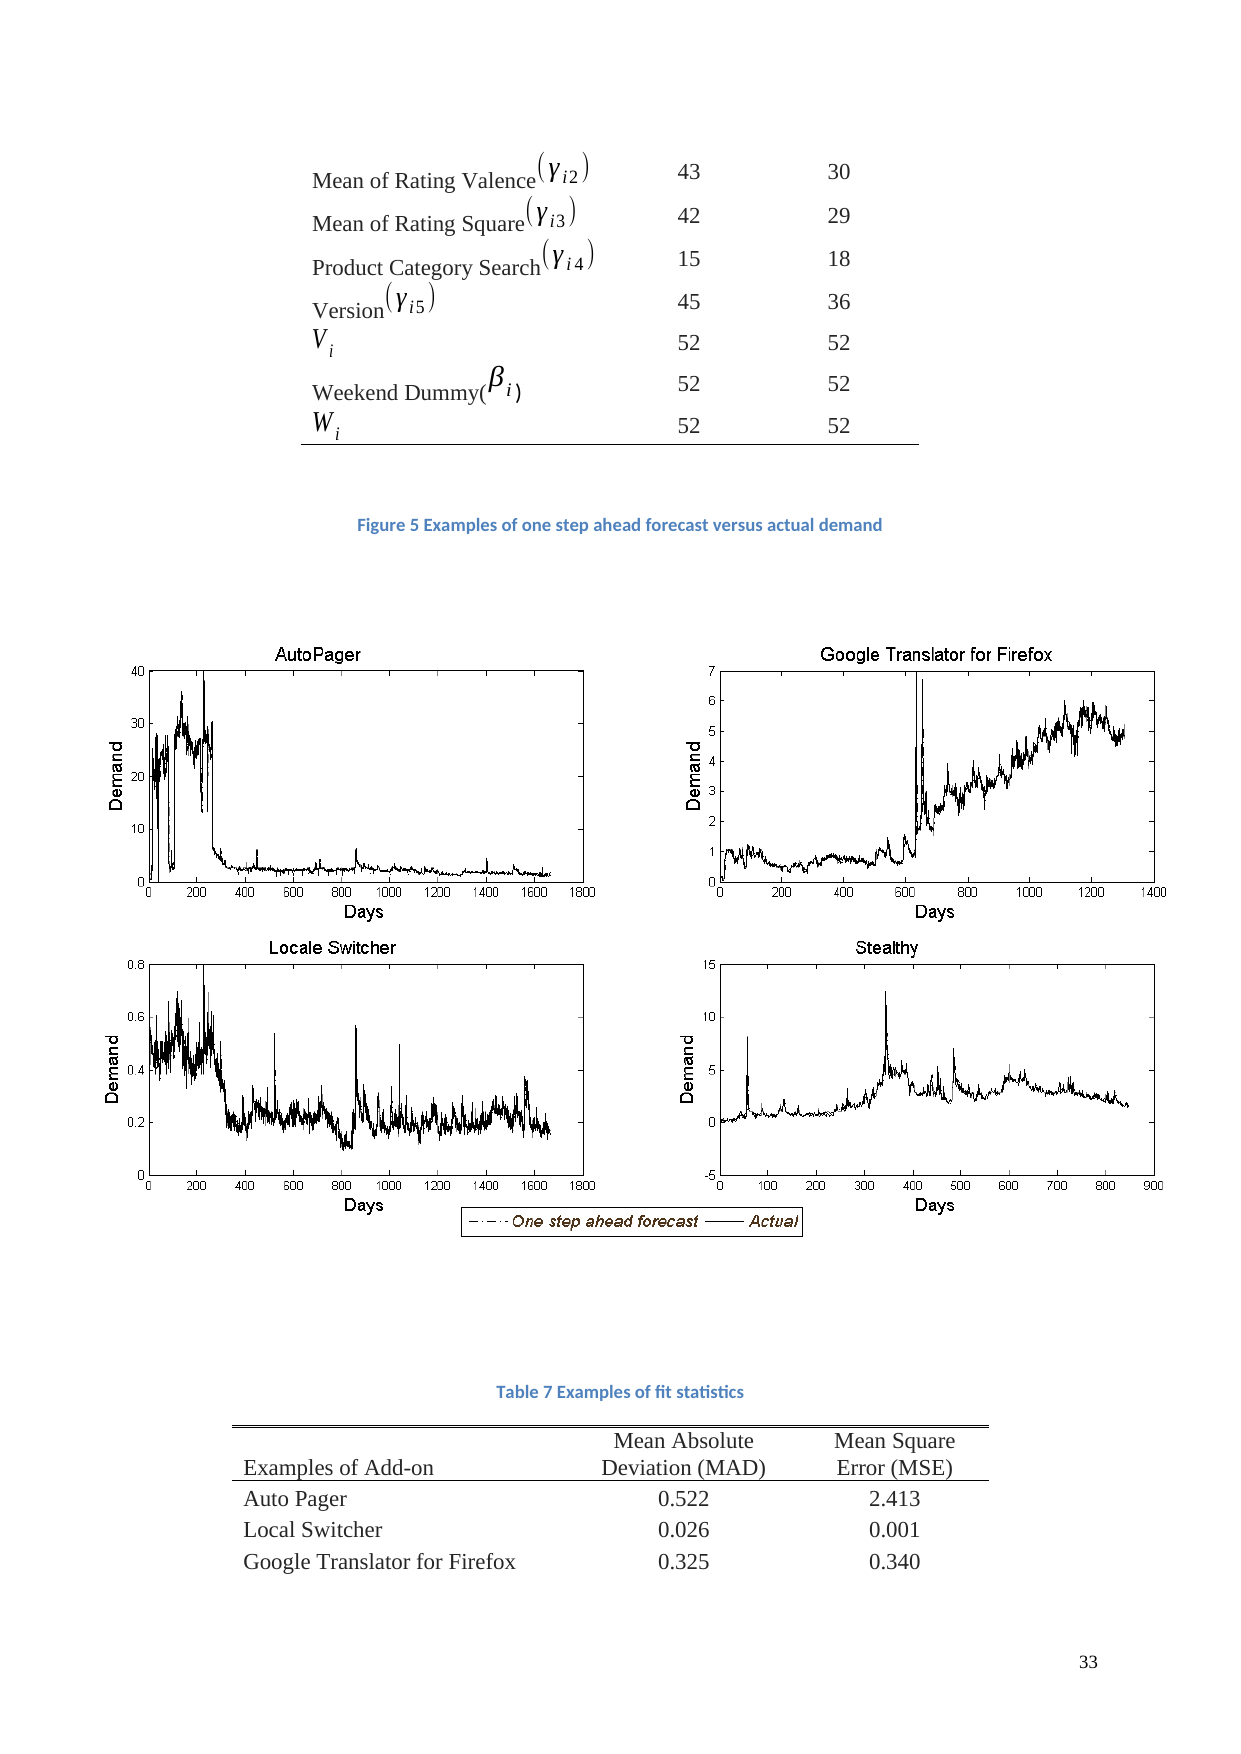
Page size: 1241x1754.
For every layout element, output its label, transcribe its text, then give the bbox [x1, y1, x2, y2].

table_cell 18 [759, 237, 919, 280]
table_cell 15 [619, 237, 759, 280]
table_cell Mean of Rating Valence [301, 150, 619, 193]
table_cell 0.522 [567, 1481, 801, 1512]
table_cell 52 [619, 406, 759, 444]
table_cell 0.001 [801, 1512, 988, 1543]
table_cell Weekend Dummy() [301, 362, 619, 406]
table_cell Local Switcher [232, 1512, 567, 1543]
text Table 7 Examples of fit statistics [142, 1381, 1098, 1404]
table_cell Auto Pager [232, 1481, 567, 1512]
table_cell Product Category Search [301, 237, 619, 280]
table_cell 36 [759, 280, 919, 323]
table_cell 0.325 [567, 1543, 801, 1574]
table_cell 0.340 [801, 1543, 988, 1574]
table_cell Mean of Rating Square [301, 193, 619, 237]
table_cell Google Translator for Firefox [232, 1543, 567, 1574]
table_cell 2.413 [801, 1481, 988, 1512]
table_cell 43 [619, 150, 759, 193]
table_header Mean Absolute Deviation (MAD) [567, 1428, 801, 1480]
table_cell 42 [619, 193, 759, 237]
table_cell 52 [759, 323, 919, 362]
table_header Mean Square Error (MSE) [801, 1428, 988, 1480]
table_cell 52 [759, 362, 919, 406]
table_cell 0.026 [567, 1512, 801, 1543]
table_cell 52 [619, 362, 759, 406]
table_cell 45 [619, 280, 759, 323]
table_cell 52 [759, 406, 919, 444]
table_cell 30 [759, 150, 919, 193]
table_cell [301, 323, 619, 362]
table_cell 52 [619, 323, 759, 362]
picture [83, 624, 1198, 1243]
table_cell 29 [759, 193, 919, 237]
text Figure 5 Examples of one step ahead forecast versus actual demand [142, 513, 1098, 536]
table_cell Version [301, 280, 619, 323]
table_cell [301, 406, 619, 444]
table_header Examples of Add-on [232, 1428, 567, 1480]
